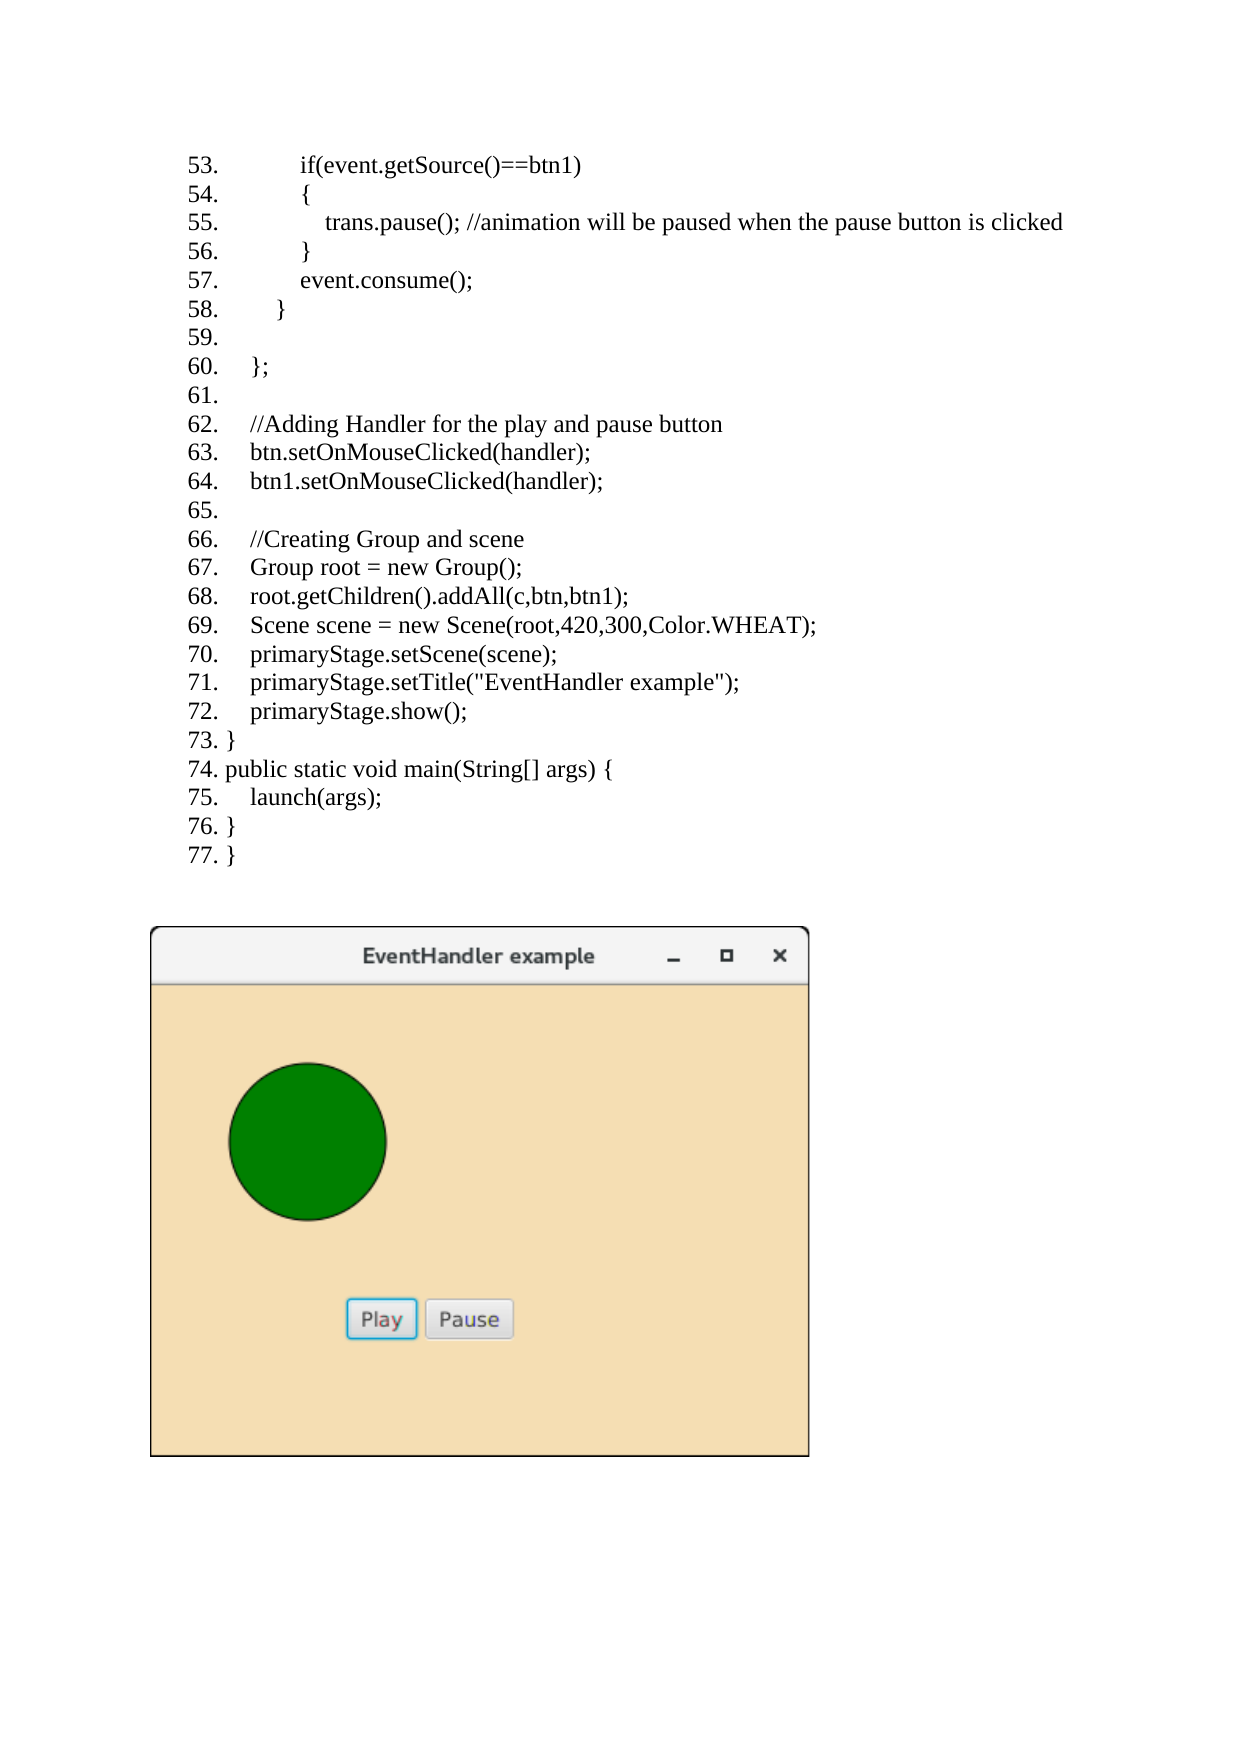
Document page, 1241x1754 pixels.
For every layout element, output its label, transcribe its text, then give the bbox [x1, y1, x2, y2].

list trans.pause(); //animation will be paused when the pause button is clicked [187, 207, 1090, 236]
list } [187, 294, 1090, 322]
list btn.setOnMouseClicked(handler); [187, 437, 1090, 466]
list } [187, 236, 1090, 265]
list Group root = new Group(); [187, 552, 1090, 581]
list if(event.getSource()==btn1) [187, 150, 1090, 179]
list { [187, 179, 1090, 207]
list btn1.setOnMouseClicked(handler); [187, 466, 1090, 495]
list } [187, 811, 1090, 840]
list public static void main(String[] args) { [187, 754, 1090, 782]
list root.getChildren().addAll(c,btn,btn1); [187, 581, 1090, 610]
list event.consume(); [187, 265, 1090, 294]
list primaryStage.setTitle("EventHandler example"); [187, 667, 1090, 696]
list //Adding Handler for the play and pause button [187, 409, 1090, 437]
list primaryStage.show(); [187, 696, 1090, 725]
list launch(args); [187, 782, 1090, 811]
list //Creating Group and scene [187, 524, 1090, 552]
list }; [187, 351, 1090, 380]
list Scene scene = new Scene(root,420,300,Color.WHEAT); [187, 610, 1090, 639]
list } [187, 840, 1090, 869]
list } [187, 725, 1090, 754]
picture [150, 926, 810, 1457]
list primaryStage.setScene(scene); [187, 639, 1090, 667]
